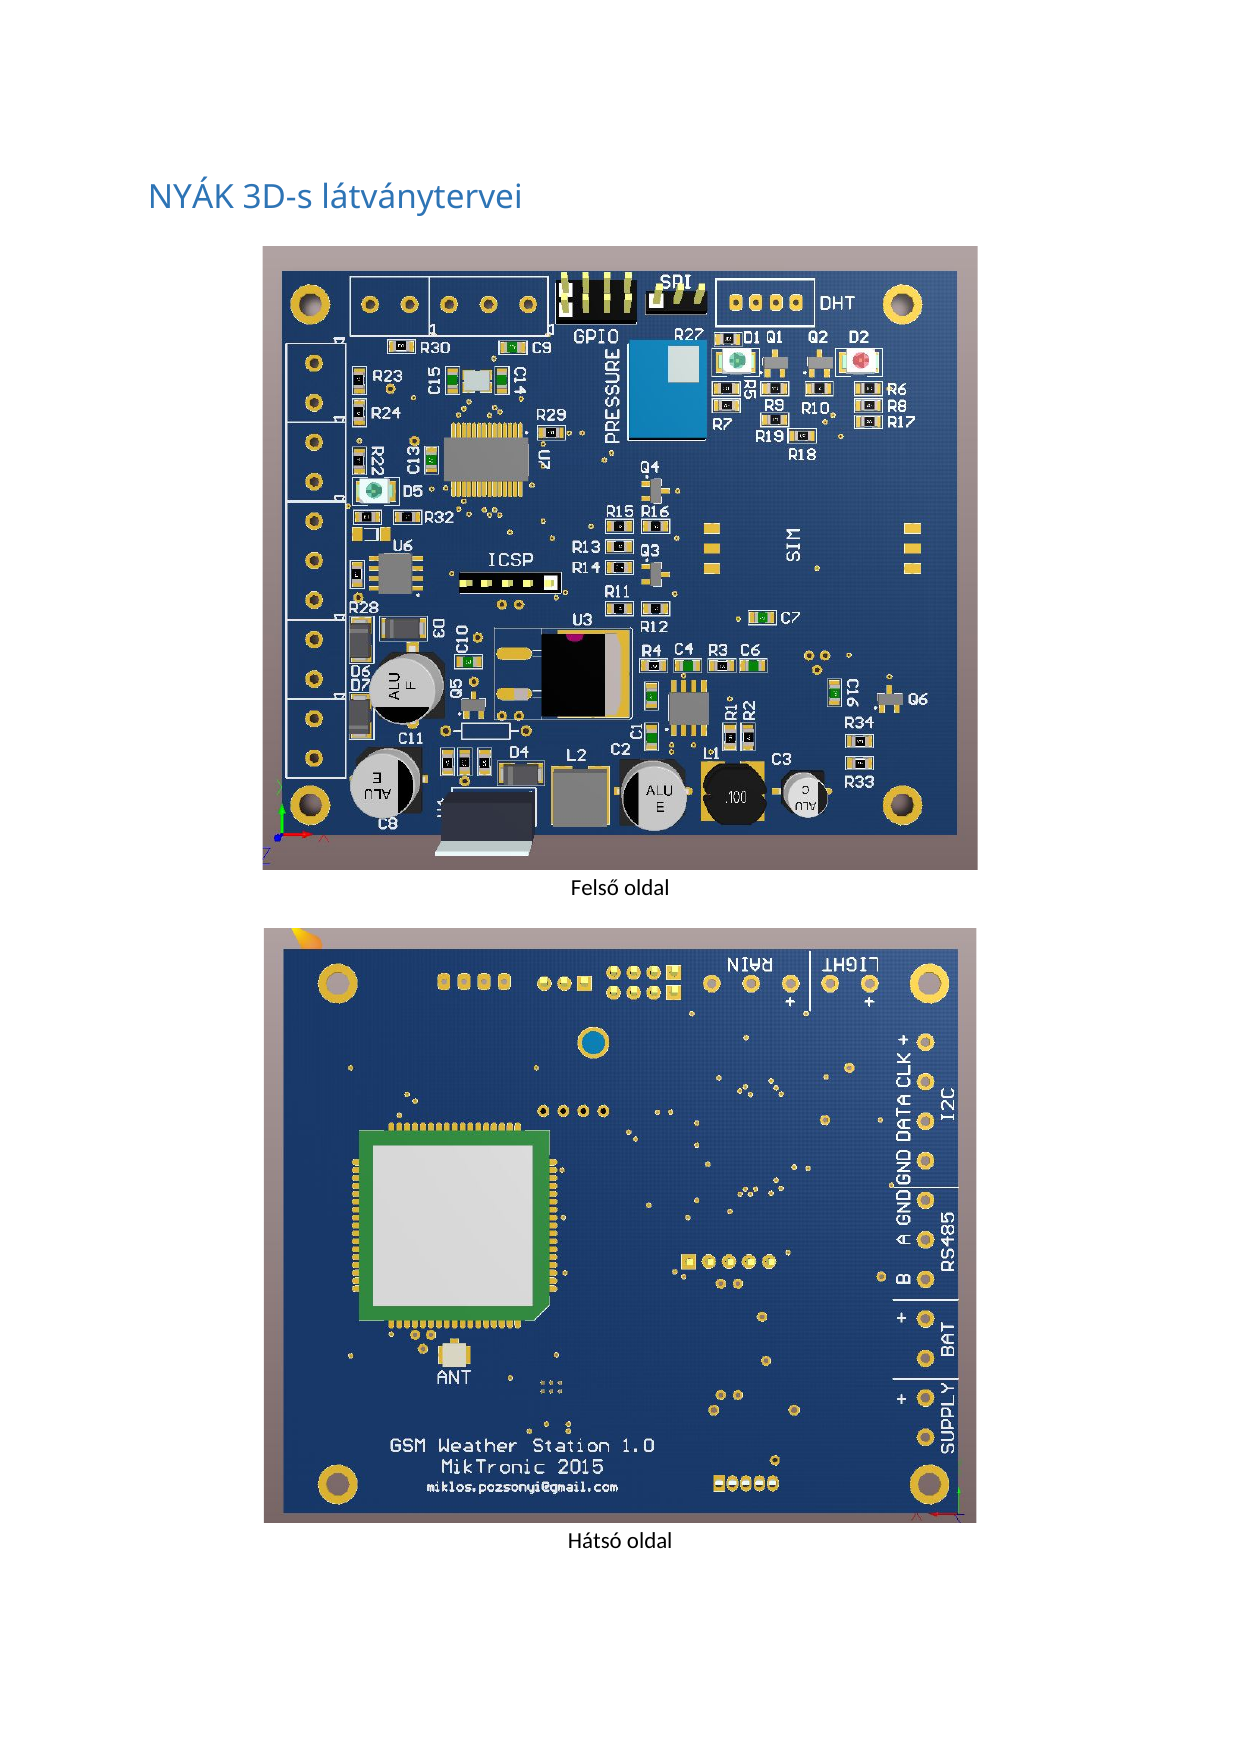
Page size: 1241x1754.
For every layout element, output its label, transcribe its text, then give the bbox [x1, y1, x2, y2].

picture [262, 246, 978, 870]
text Hátsó oldal [148, 1526, 1093, 1554]
text Felső oldal [148, 873, 1093, 902]
subtitle NYÁK 3D-s látványtervei [148, 173, 1093, 218]
picture [263, 928, 977, 1523]
